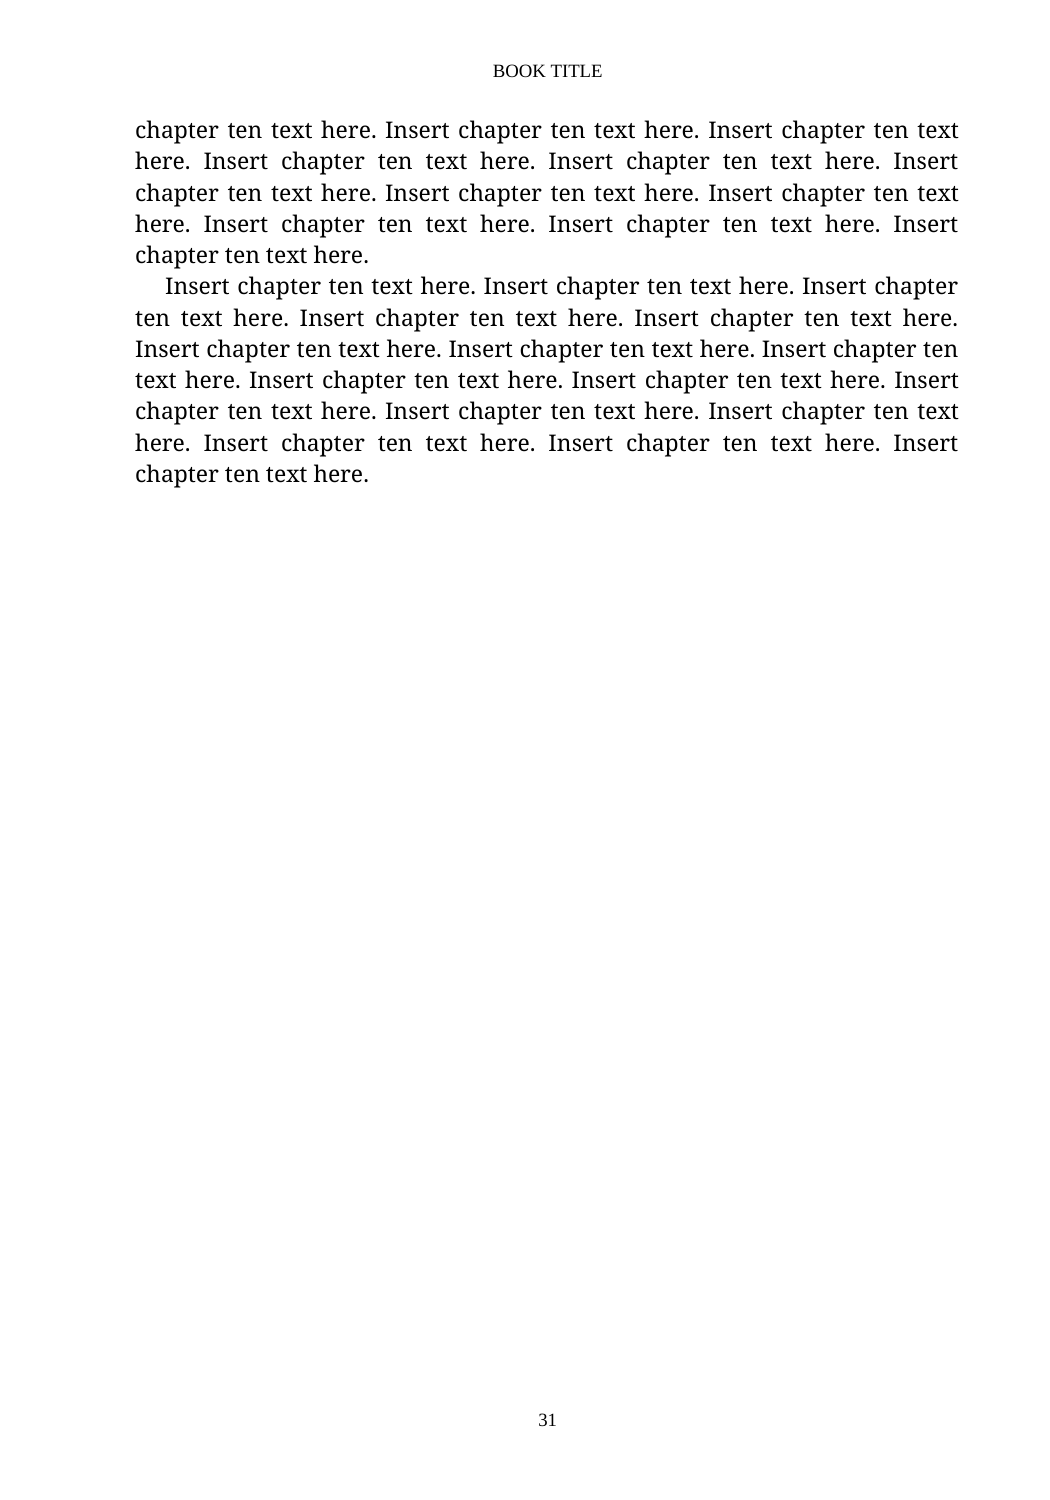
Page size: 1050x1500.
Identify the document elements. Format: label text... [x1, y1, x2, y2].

text Insert chapter ten text here. Insert chapter ten text here. Insert chapter ten text here. Insert chapter ten text here. Insert chapter ten text here. Insert chapter ten text here. Insert chapter ten text here. Insert chapter ten text here. Insert chapter ten text here. Insert chapter ten text here. Insert chapter ten text here. Insert chapter ten text here. Insert chapter ten text here. Insert chapter ten text here. Insert chapter ten text here. Insert chapter ten text here. [135, 270, 960, 489]
